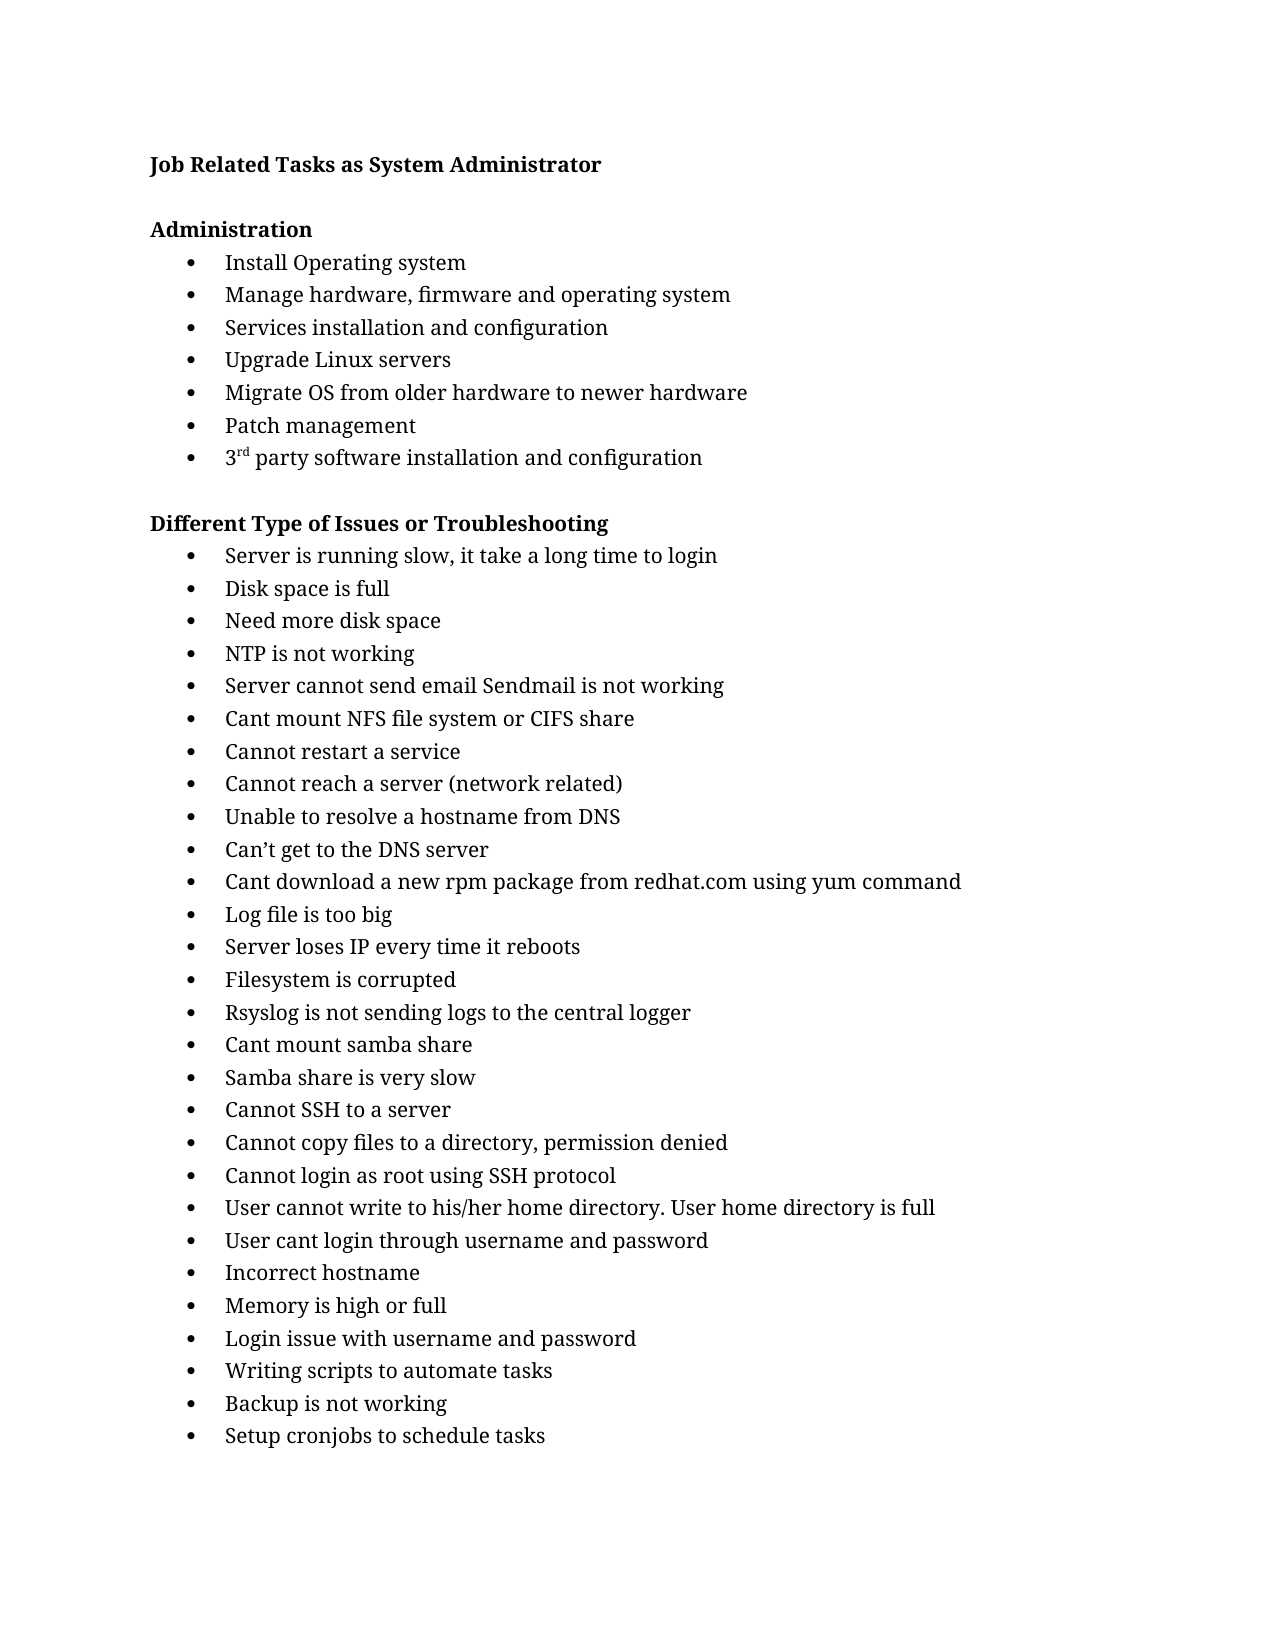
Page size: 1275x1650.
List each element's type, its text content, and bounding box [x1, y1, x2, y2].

text Different Type of Issues or Troubleshooting [150, 509, 1125, 537]
list Disk space is full [187, 574, 1125, 602]
list Cannot restart a service [187, 737, 1125, 765]
list Filesystem is corrupted [187, 965, 1125, 993]
list Migrate OS from older hardware to newer hardware [187, 378, 1125, 407]
list Cannot SSH to a server [187, 1096, 1125, 1124]
list Log file is too big [187, 900, 1125, 928]
list Cannot copy files to a directory, permission denied [187, 1128, 1125, 1157]
list Can’t get to the DNS server [187, 835, 1125, 863]
list Login issue with username and password [187, 1324, 1125, 1352]
list User cannot write to his/her home directory. User home directory is full [187, 1193, 1125, 1222]
list Need more disk space [187, 606, 1125, 635]
list Services installation and configuration [187, 313, 1125, 341]
text Job Related Tasks as System Administrator [150, 150, 1125, 178]
list Server cannot send email Sendmail is not working [187, 672, 1125, 700]
list User cant login through username and password [187, 1226, 1125, 1254]
list Server is running slow, it take a long time to login [187, 541, 1125, 570]
list Manage hardware, firmware and operating system [187, 280, 1125, 309]
list Backup is not working [187, 1389, 1125, 1417]
text Administration [150, 215, 1125, 244]
list 3rd party software installation and configuration [187, 443, 1125, 472]
list Writing scripts to automate tasks [187, 1356, 1125, 1385]
list Upgrade Linux servers [187, 346, 1125, 374]
list NTP is not working [187, 639, 1125, 667]
list Rsyslog is not sending logs to the central logger [187, 998, 1125, 1026]
list Server loses IP every time it reboots [187, 932, 1125, 961]
list Patch management [187, 411, 1125, 439]
list Incorrect hostname [187, 1258, 1125, 1287]
list Cannot reach a server (network related) [187, 769, 1125, 798]
list Cant mount samba share [187, 1030, 1125, 1059]
list Samba share is very slow [187, 1063, 1125, 1091]
list Cant download a new rpm package from redhat.com using yum command [187, 867, 1125, 896]
list Unable to resolve a hostname from DNS [187, 802, 1125, 831]
list Cant mount NFS file system or CIFS share [187, 704, 1125, 733]
list Install Operating system [187, 248, 1125, 276]
list Setup cronjobs to schedule tasks [187, 1422, 1125, 1450]
list Cannot login as root using SSH protocol [187, 1161, 1125, 1189]
list Memory is high or full [187, 1291, 1125, 1319]
